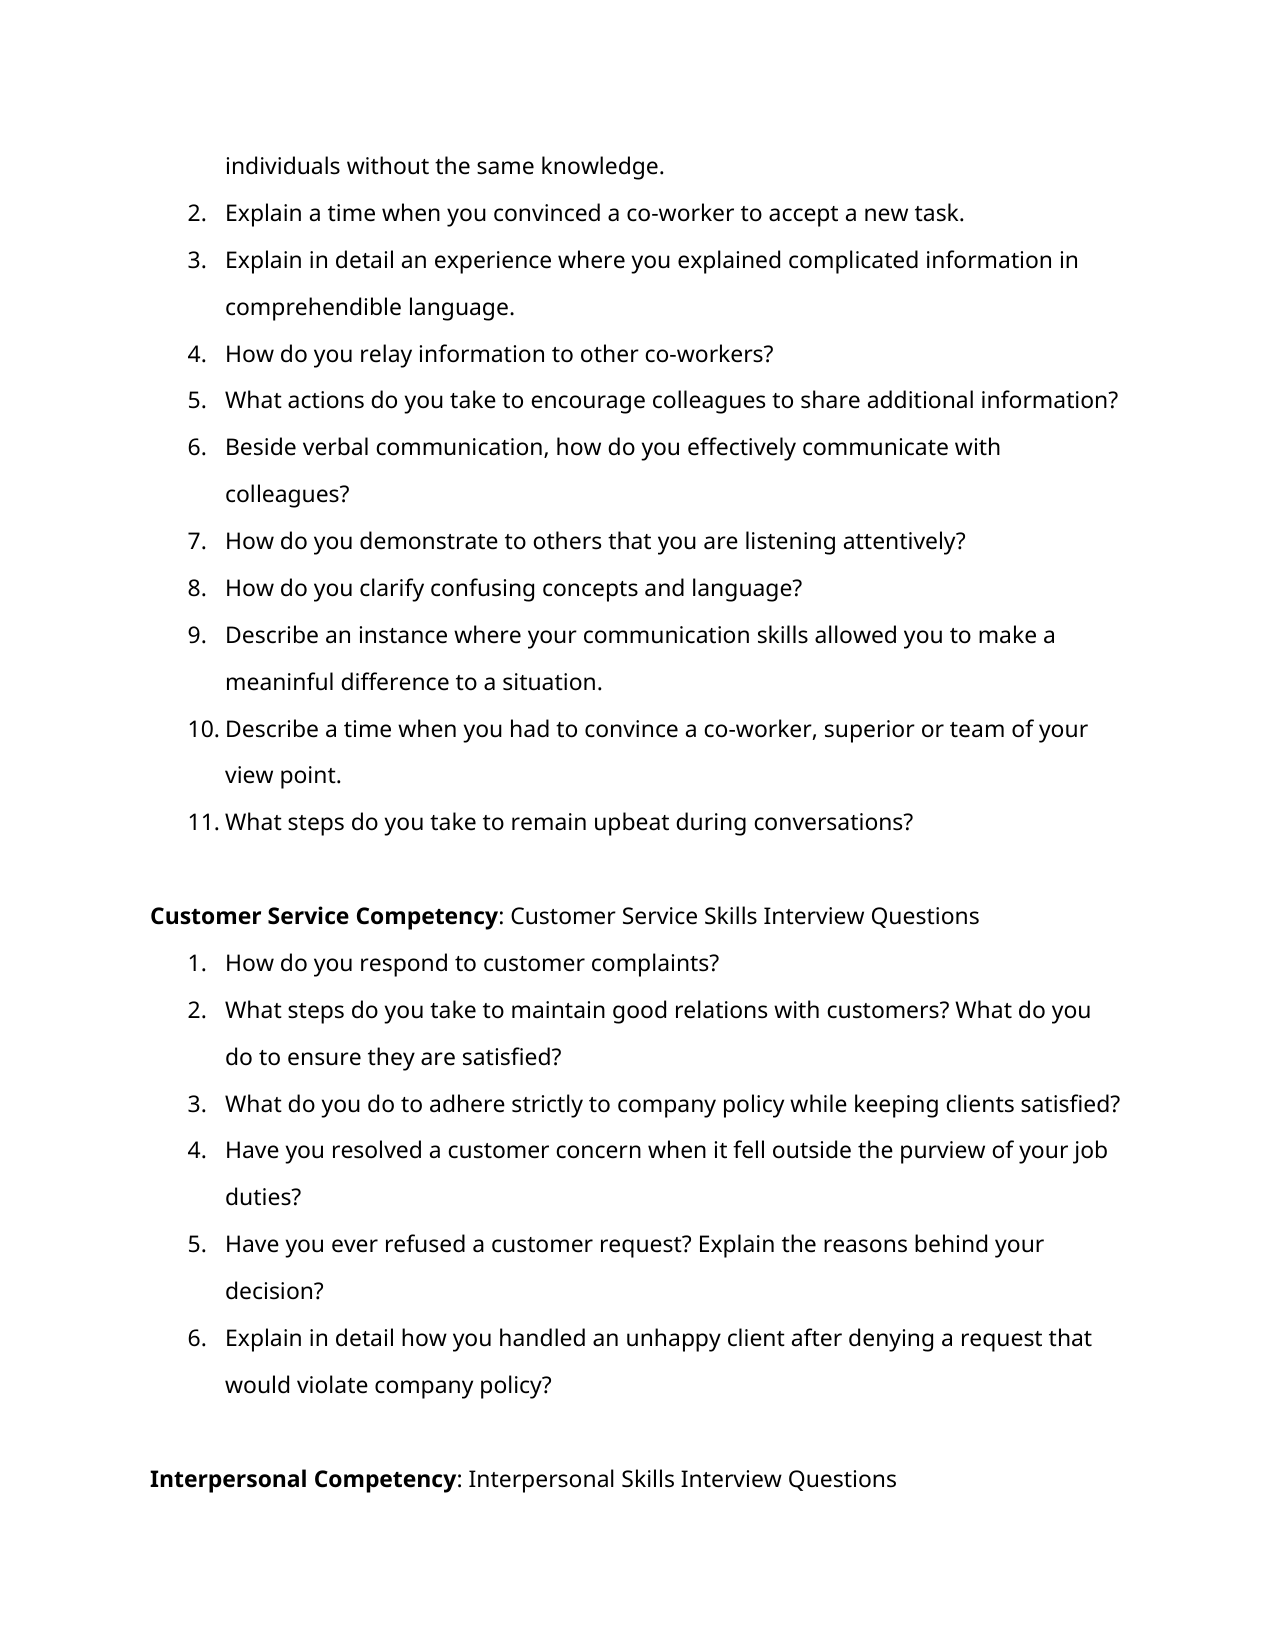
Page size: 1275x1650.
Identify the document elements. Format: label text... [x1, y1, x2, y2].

list Have you ever refused a customer request? Explain the reasons behind your decision? [187, 1228, 1125, 1306]
list Describe a time when you had to convince a co-worker, superior or team of your view point. [187, 712, 1125, 791]
list How do you clarify confusing concepts and language? [187, 572, 1125, 603]
list What actions do you take to encourage colleagues to share additional information? [187, 384, 1125, 416]
list Beside verbal communication, how do you effectively communicate with colleagues? [187, 431, 1125, 509]
list How do you relay information to other co-workers? [187, 337, 1125, 369]
list What steps do you take to remain upbeat during conversations? [187, 806, 1125, 837]
list What steps do you take to maintain good relations with customers? What do you do to ensure they are satisfied? [187, 994, 1125, 1072]
list Explain in detail how you handled an unhappy client after denying a request that would violate company policy? [187, 1322, 1125, 1400]
list What do you do to adhere strictly to company policy while keeping clients satisfied? [187, 1087, 1125, 1119]
text Customer Service Competency: Customer Service Skills Interview Questions [150, 900, 1125, 931]
list How do you demonstrate to others that you are listening attentively? [187, 525, 1125, 556]
list How do you respond to customer complaints? [187, 947, 1125, 978]
list Explain a time when you convinced a co-worker to accept a new task. [187, 197, 1125, 228]
list Describe an instance where your communication skills allowed you to make a meaninful difference to a situation. [187, 619, 1125, 697]
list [187, 150, 1125, 181]
list Explain in detail an experience where you explained complicated information in comprehendible language. [187, 244, 1125, 322]
list Have you resolved a customer concern when it fell outside the purview of your job duties? [187, 1134, 1125, 1212]
text Interpersonal Competency: Interpersonal Skills Interview Questions [150, 1462, 1125, 1494]
